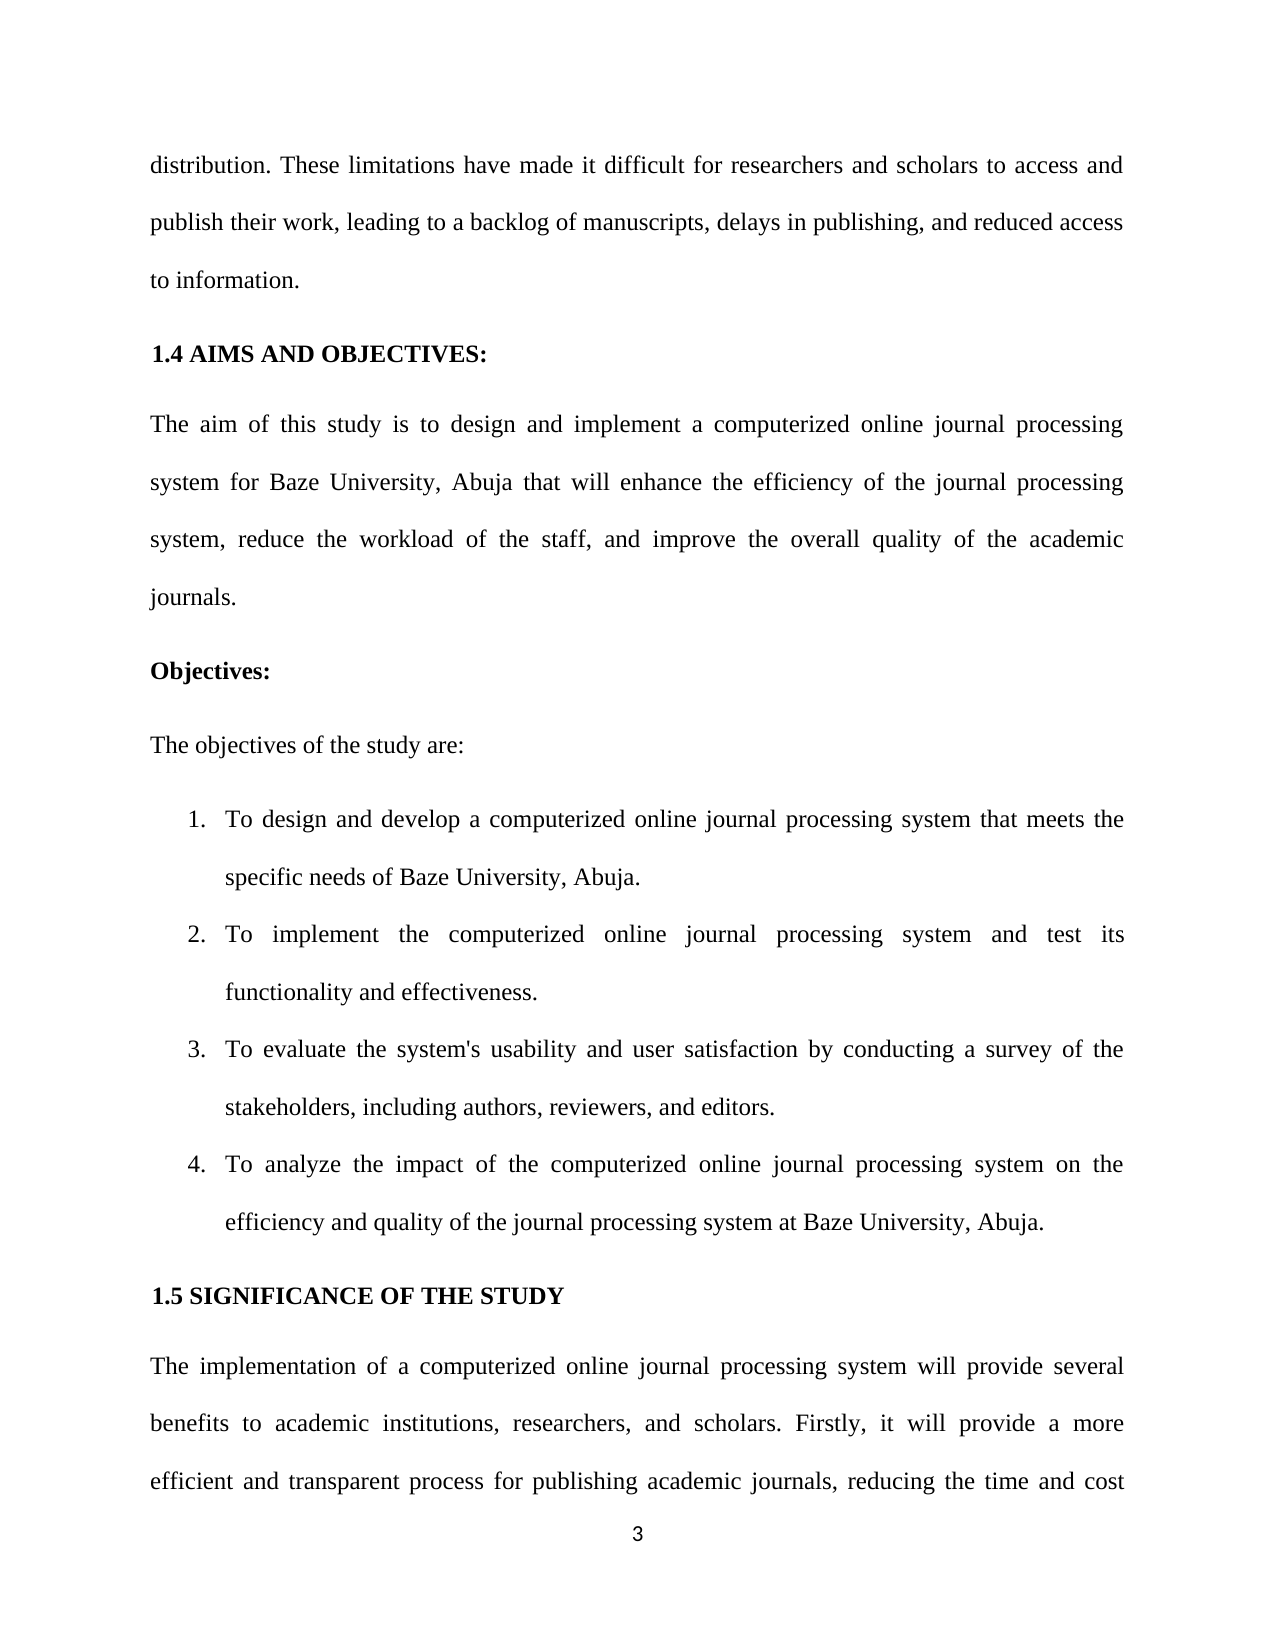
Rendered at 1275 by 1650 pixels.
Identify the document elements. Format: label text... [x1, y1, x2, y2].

text Objectives: [150, 656, 1125, 684]
subtitle 1.5 SIGNIFICANCE OF THE STUDY [152, 1281, 1125, 1309]
subtitle 1.4 AIMS AND OBJECTIVES: [152, 339, 1125, 368]
list To design and develop a computerized online journal processing system that meets the specific needs of Baze University, Abuja. [187, 804, 1125, 890]
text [150, 150, 1125, 294]
list To implement the computerized online journal processing system and test its functionality and effectiveness. [187, 919, 1125, 1005]
text The objectives of the study are: [150, 730, 1125, 759]
list To analyze the impact of the computerized online journal processing system on the efficiency and quality of the journal processing system at Baze University, Abuja. [187, 1149, 1125, 1235]
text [150, 1351, 1125, 1494]
text The aim of this study is to design and implement a computerized online journal processing system for Baze University, Abuja that will enhance the efficiency of the journal processing system, reduce the workload of the staff, and improve the overall quality of the academic journals. [150, 409, 1125, 610]
list To evaluate the system's usability and user satisfaction by conducting a survey of the stakeholders, including authors, reviewers, and editors. [187, 1034, 1125, 1120]
